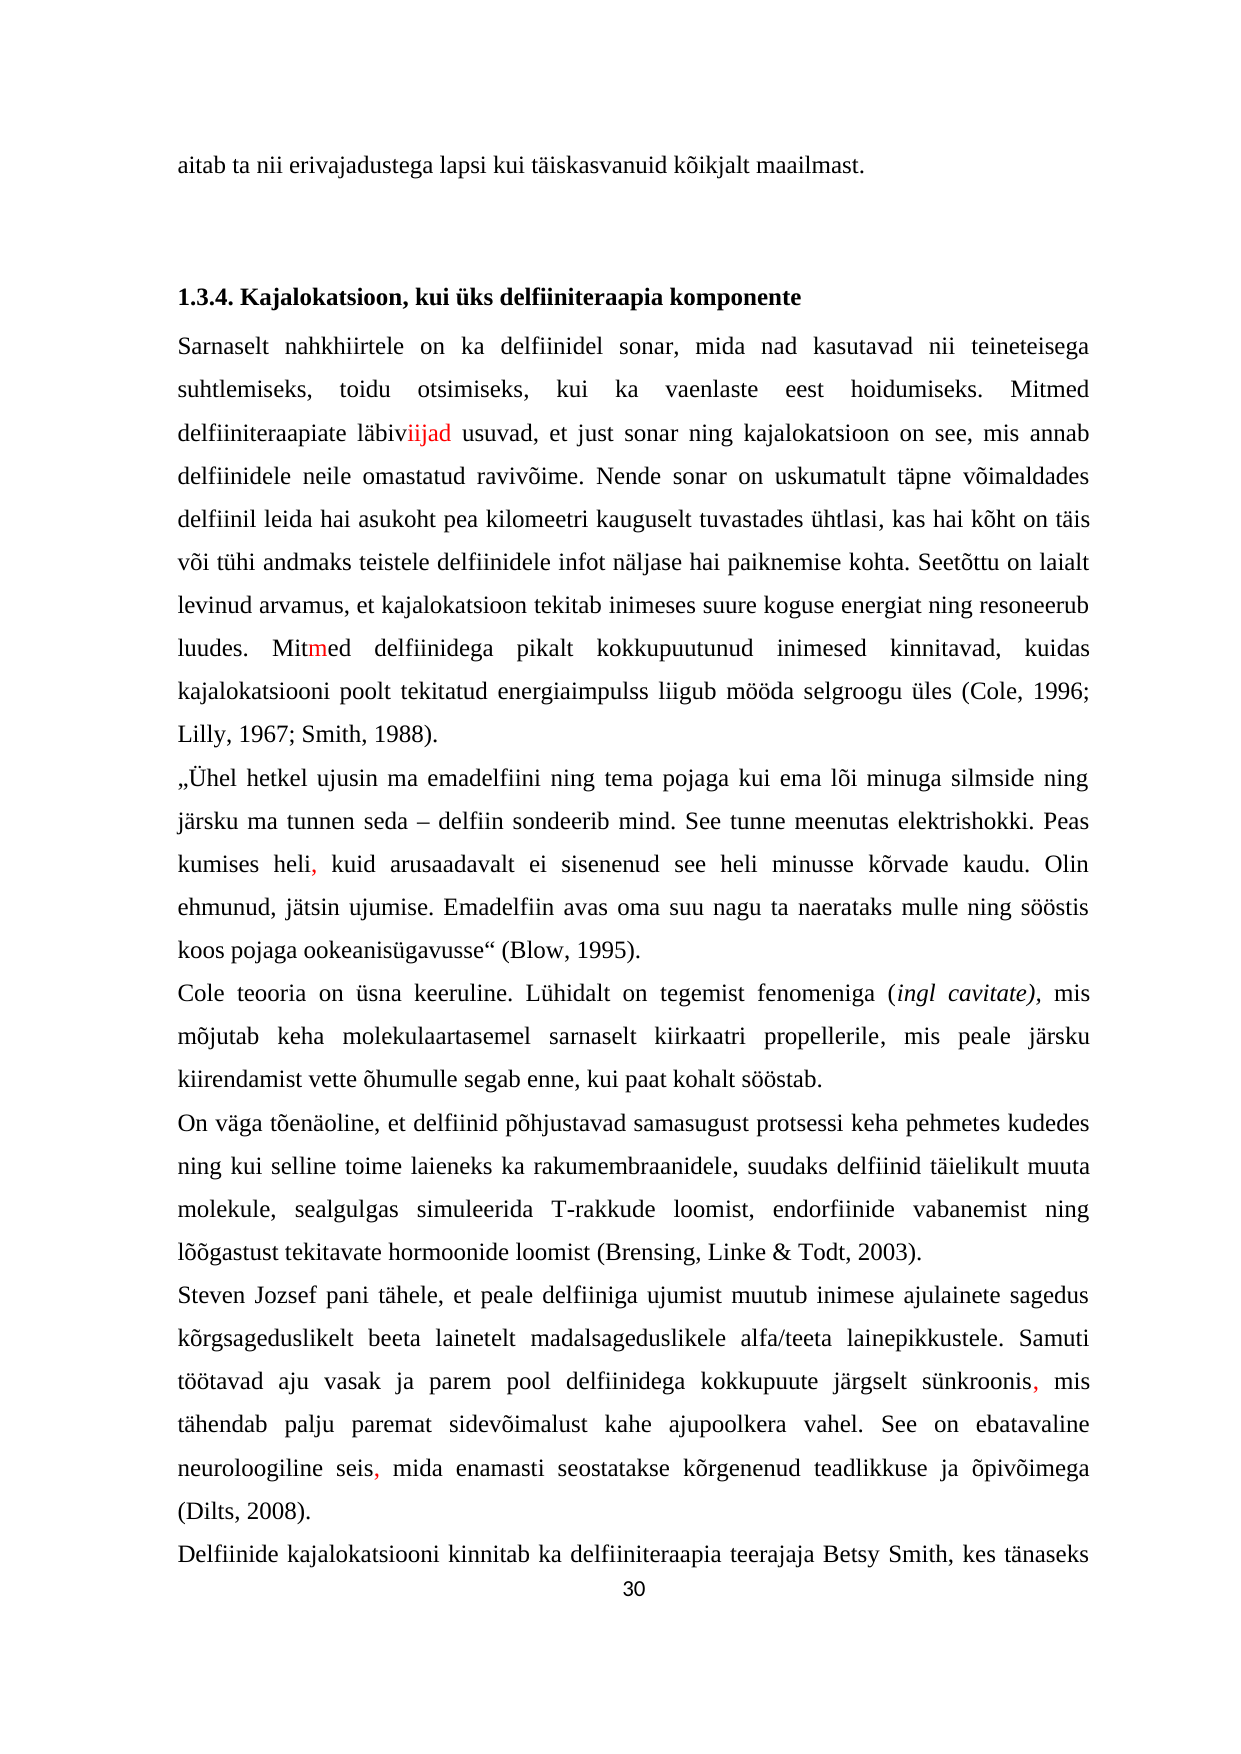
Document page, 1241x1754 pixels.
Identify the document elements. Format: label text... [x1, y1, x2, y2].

text Steven Jozsef pani tähele, et peale delfiiniga ujumist muutub inimese ajulainete sagedus kõrgsageduslikelt beeta lainetelt madalsageduslikele alfa/teeta lainepikkustele. Samuti töötavad aju vasak ja parem pool delfiinidega kokkupuute järgselt sünkroonis, mis tähendab palju paremat sidevõimalust kahe ajupoolkera vahel. See on ebatavaline neuroloogiline seis, mida enamasti seostatakse kõrgenenud teadlikkuse ja õpivõimega (Dilts, 2008). [177, 1280, 1090, 1524]
subtitle 1.3.4. Kajalokatsioon, kui üks delfiiniteraapia komponente [177, 282, 1090, 311]
text „Ühel hetkel ujusin ma emadelfiini ning tema pojaga kui ema lõi minuga silmside ning järsku ma tunnen seda – delfiin sondeerib mind. See tunne meenutas elektrishokki. Peas kumises heli, kuid arusaadavalt ei sisenenud see heli minusse kõrvade kaudu. Olin ehmunud, jätsin ujumise. Emadelfiin avas oma suu nagu ta naerataks mulle ning sööstis koos pojaga ookeanisügavusse“ (Blow, 1995). [177, 763, 1090, 964]
text Sarnaselt nahkhiirtele on ka delfiinidel sonar, mida nad kasutavad nii teineteisega suhtlemiseks, toidu otsimiseks, kui ka vaenlaste eest hoidumiseks. Mitmed delfiiniteraapiate läbiviijad usuvad, et just sonar ning kajalokatsioon on see, mis annab delfiinidele neile omastatud ravivõime. Nende sonar on uskumatult täpne võimaldades delfiinil leida hai asukoht pea kilomeetri kauguselt tuvastades ühtlasi, kas hai kõht on täis või tühi andmaks teistele delfiinidele infot näljase hai paiknemise kohta. Seetõttu on laialt levinud arvamus, et kajalokatsioon tekitab inimeses suure koguse energiat ning resoneerub luudes. Mitmed delfiinidega pikalt kokkupuutunud inimesed kinnitavad, kuidas kajalokatsiooni poolt tekitatud energiaimpulss liigub mööda selgroogu üles (Cole, 1996; Lilly, 1967; Smith, 1988). [177, 331, 1090, 748]
text Cole teooria on üsna keeruline. Lühidalt on tegemist fenomeniga (ingl cavitate), mis mõjutab keha molekulaartasemel sarnaselt kiirkaatri propellerile, mis peale järsku kiirendamist vette õhumulle segab enne, kui paat kohalt sööstab. [177, 978, 1090, 1093]
text On väga tõenäoline, et delfiinid põhjustavad samasugust protsessi keha pehmetes kudedes ning kui selline toime laieneks ka rakumembraanidele, suudaks delfiinid täielikult muuta molekule, sealgulgas simuleerida T-rakkude loomist, endorfiinide vabanemist ning lõõgastust tekitavate hormoonide loomist (Brensing, Linke & Todt, 2003). [177, 1108, 1090, 1266]
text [177, 1539, 1090, 1568]
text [177, 150, 1090, 179]
